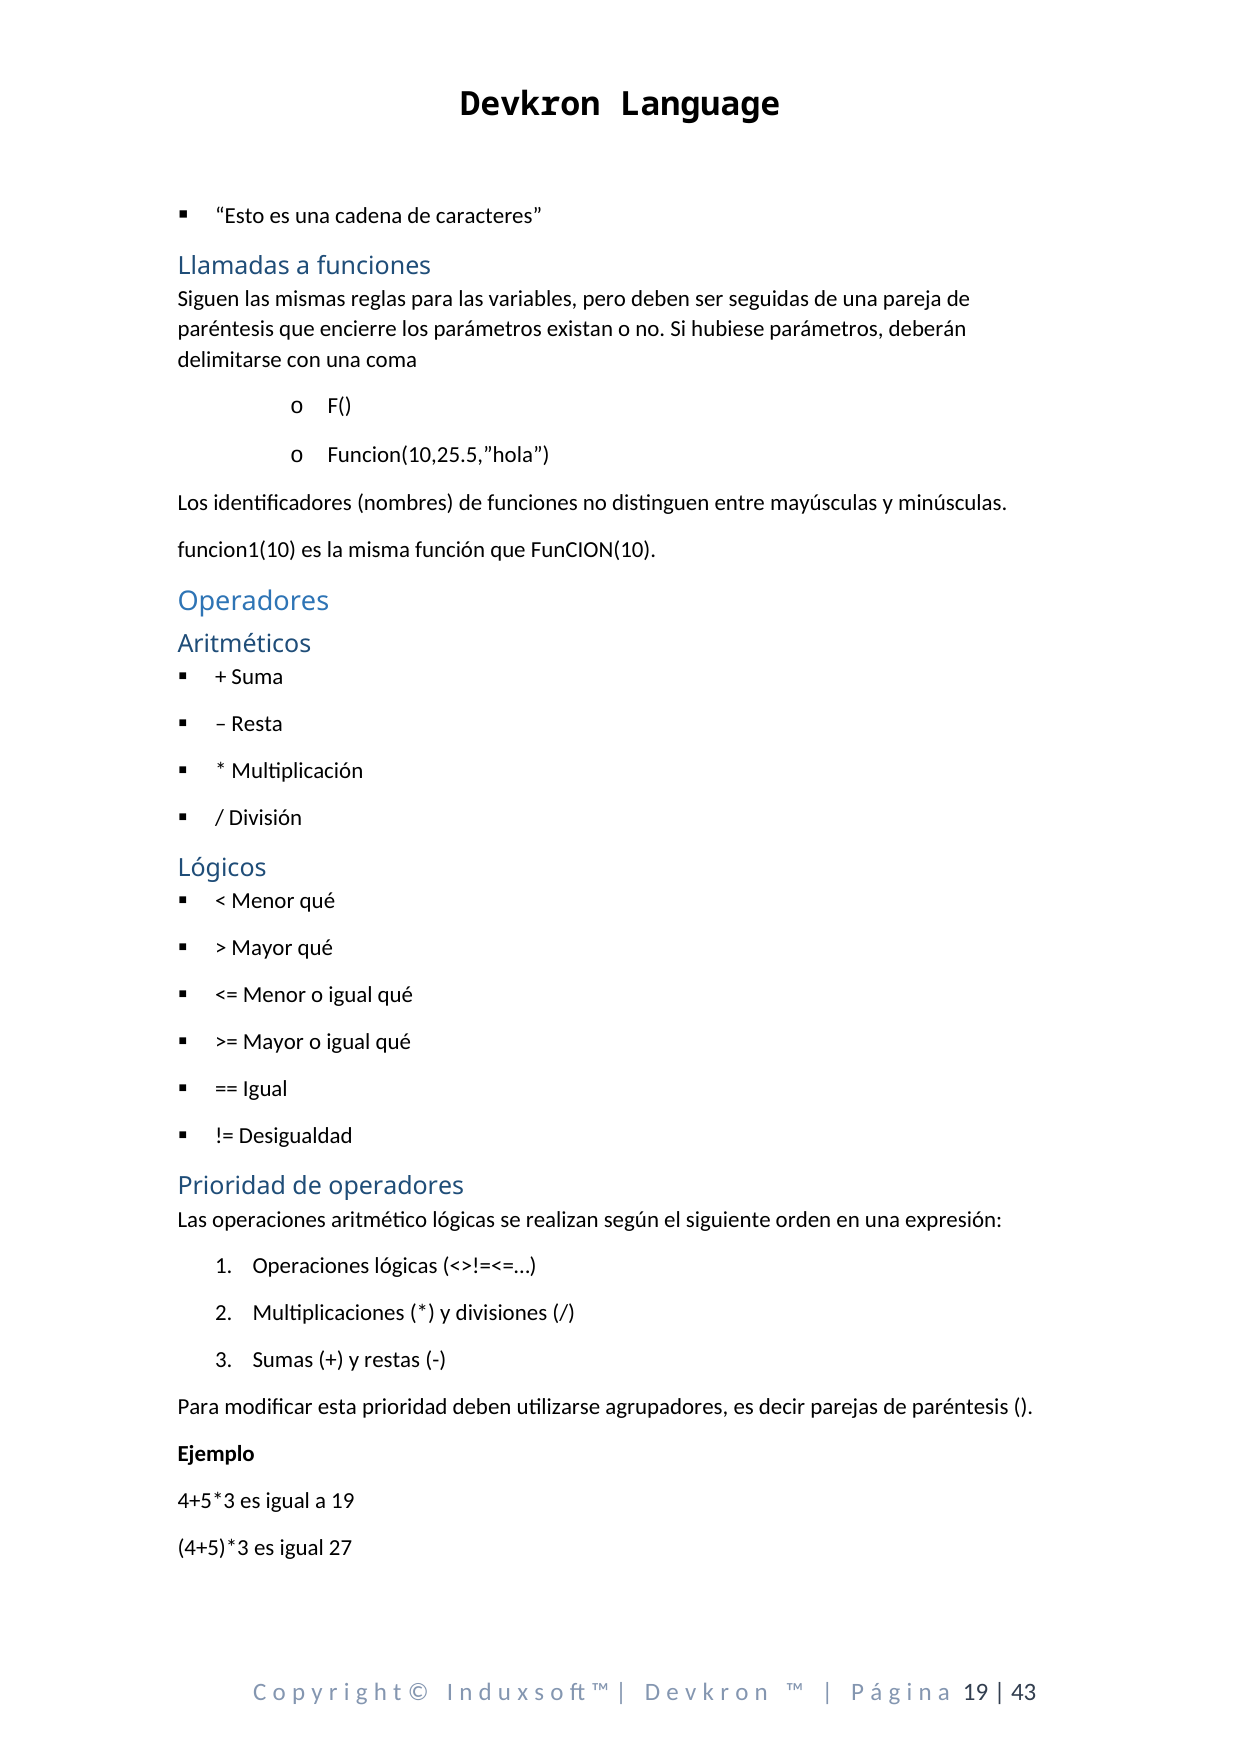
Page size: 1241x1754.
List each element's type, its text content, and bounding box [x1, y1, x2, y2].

subtitle Llamadas a funciones [177, 248, 1063, 282]
subtitle Prioridad de operadores [177, 1168, 1063, 1202]
text funcion1(10) es la misma función que FunCION(10). [177, 535, 1063, 563]
list < Menor qué [177, 887, 1063, 915]
list “Esto es una cadena de caracteres” [177, 201, 1063, 229]
subtitle Operadores [177, 582, 1063, 618]
list – Resta [177, 709, 1063, 737]
text Los identificadores (nombres) de funciones no distinguen entre mayúsculas y minúsculas. [177, 488, 1063, 516]
list Operaciones lógicas (<>!=<=…) [215, 1252, 1063, 1279]
text Para modificar esta prioridad deben utilizarse agrupadores, es decir parejas de paréntesis (). [177, 1392, 1063, 1420]
subtitle Aritméticos [177, 626, 1063, 660]
subtitle Lógicos [177, 850, 1063, 884]
list != Desigualdad [177, 1121, 1063, 1149]
list >= Mayor o igual qué [177, 1027, 1063, 1055]
list + Suma [177, 662, 1063, 690]
list <= Menor o igual qué [177, 980, 1063, 1008]
text Siguen las mismas reglas para las variables, pero deben ser seguidas de una pareja de paréntesis que encierre los parámetros existan o no. Si hubiese parámetros, deberán delimitarse con una coma [177, 284, 1063, 373]
list Sumas (+) y restas (-) [215, 1345, 1063, 1373]
text 4+5*3 es igual a 19 [177, 1486, 1063, 1514]
list / División [177, 803, 1063, 831]
list * Multiplicación [177, 756, 1063, 784]
list == Igual [177, 1074, 1063, 1102]
list > Mayor qué [177, 933, 1063, 962]
list Funcion(10,25.5,”hola”) [290, 440, 1063, 469]
text (4+5)*3 es igual 27 [177, 1533, 1063, 1561]
list Multiplicaciones (*) y divisiones (/) [215, 1298, 1063, 1326]
text Ejemplo [177, 1439, 1063, 1467]
list F() [290, 392, 1063, 421]
text Las operaciones aritmético lógicas se realizan según el siguiente orden en una expresión: [177, 1205, 1063, 1233]
